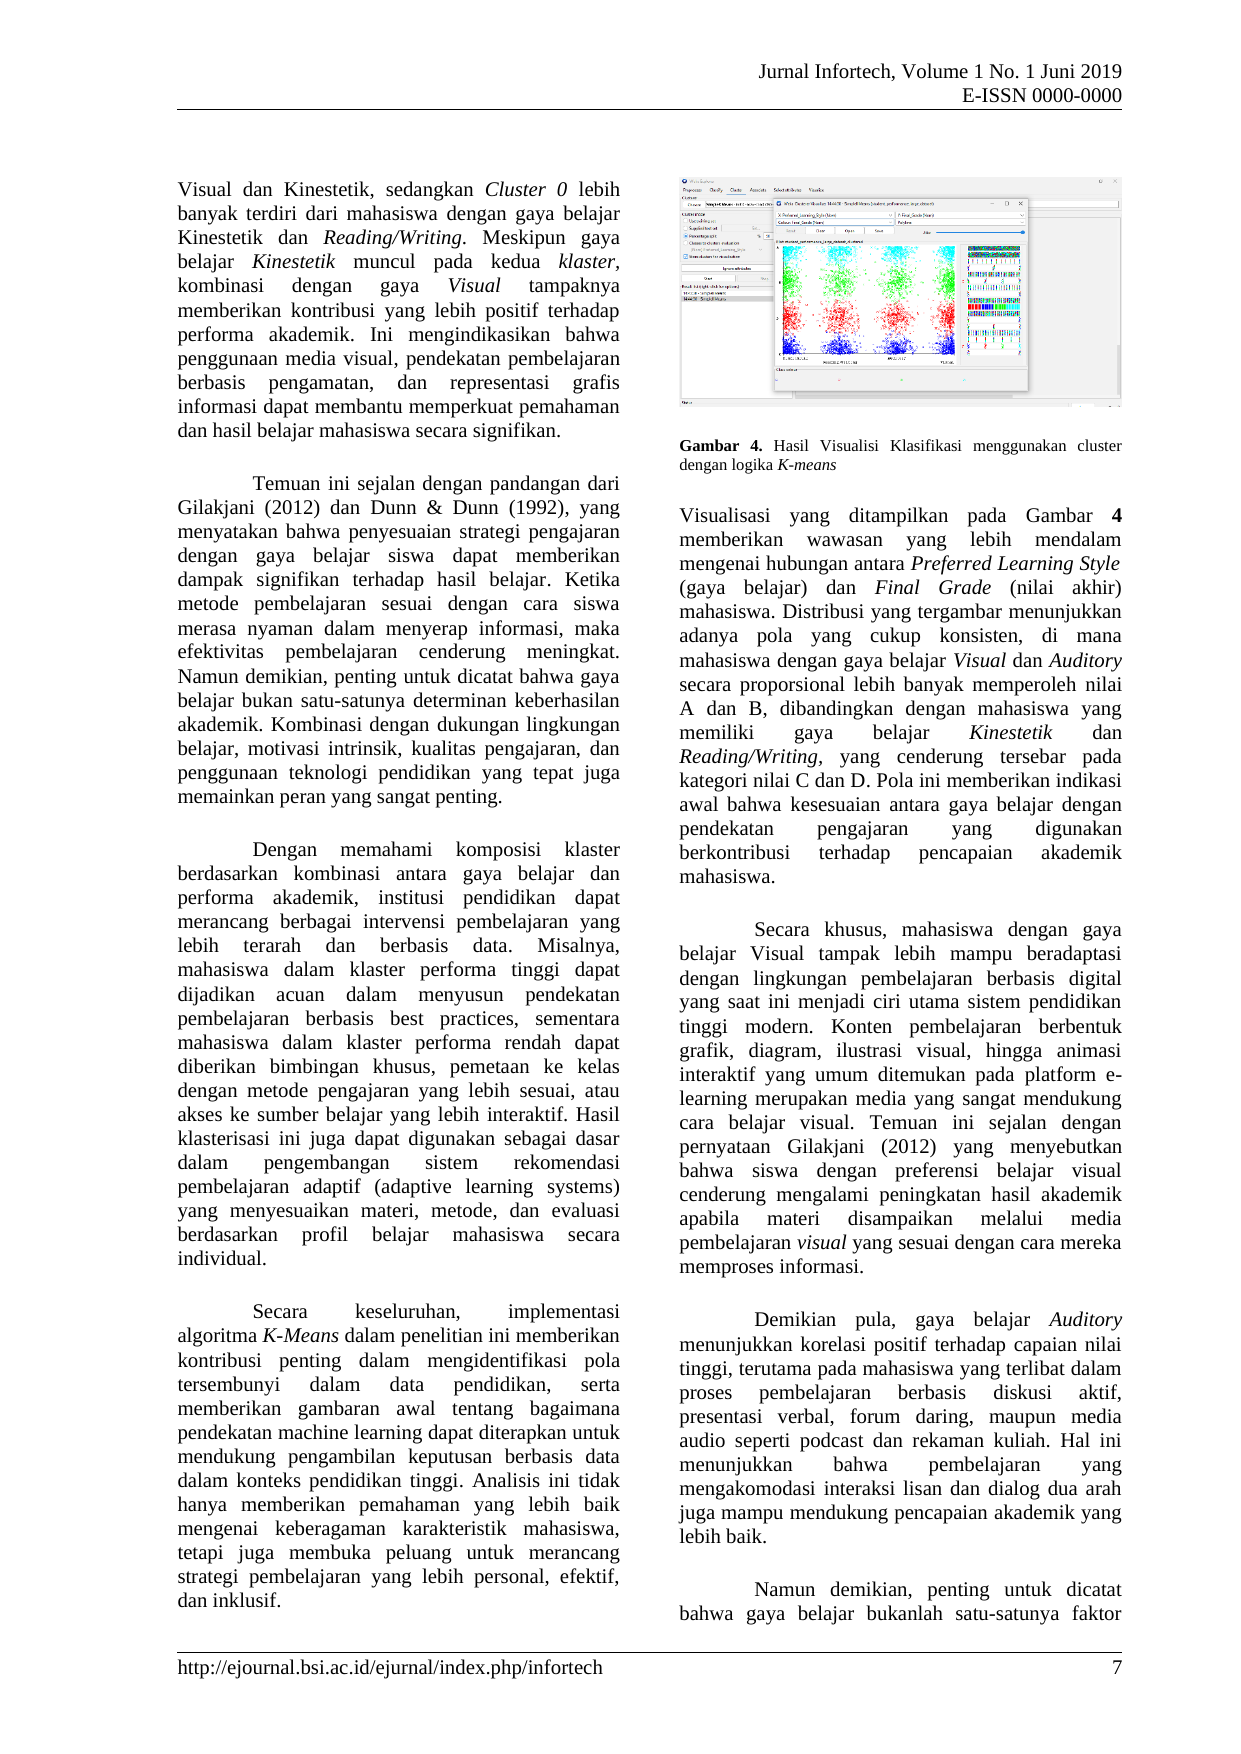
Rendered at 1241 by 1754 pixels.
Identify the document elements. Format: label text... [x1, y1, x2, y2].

text Gambar 4. Hasil Visualisi Klasifikasi menggunakan cluster dengan logika K-means [679, 436, 1122, 474]
text Temuan ini sejalan dengan pandangan dari Gilakjani (2012) dan Dunn & Dunn (1992), yang menyatakan bahwa penyesuaian strategi pengajaran dengan gaya belajar siswa dapat memberikan dampak signifikan terhadap hasil belajar. Ketika metode pembelajaran sesuai dengan cara siswa merasa nyaman dalam menyerap informasi, maka efektivitas pembelajaran cenderung meningkat. Namun demikian, penting untuk dicatat bahwa gaya belajar bukan satu-satunya determinan keberhasilan akademik. Kombinasi dengan dukungan lingkungan belajar, motivasi intrinsik, kualitas pengajaran, dan penggunaan teknologi pendidikan yang tepat juga memainkan peran yang sangat penting. [177, 471, 620, 808]
text Secara khusus, mahasiswa dengan gaya belajar Visual tampak lebih mampu beradaptasi dengan lingkungan pembelajaran berbasis digital yang saat ini menjadi ciri utama sistem pendidikan tinggi modern. Konten pembelajaran berbentuk grafik, diagram, ilustrasi visual, hingga animasi interaktif yang umum ditemukan pada platform e-learning merupakan media yang sangat mendukung cara belajar visual. Temuan ini sejalan dengan pernyataan Gilakjani (2012) yang menyebutkan bahwa siswa dengan preferensi belajar visual cenderung mengalami peningkatan hasil akademik apabila materi disampaikan melalui media pembelajaran visual yang sesuai dengan cara mereka memproses informasi. [679, 917, 1122, 1278]
text Secara keseluruhan, implementasi algoritma K-Means dalam penelitian ini memberikan kontribusi penting dalam mengidentifikasi pola tersembunyi dalam data pendidikan, serta memberikan gambaran awal tentang bagaimana pendekatan machine learning dapat diterapkan untuk mendukung pengambilan keputusan berbasis data dalam konteks pendidikan tinggi. Analisis ini tidak hanya memberikan pemahaman yang lebih baik mengenai keberagaman karakteristik mahasiswa, tetapi juga membuka peluang untuk merancang strategi pembelajaran yang lebih personal, efektif, dan inklusif. [177, 1299, 620, 1612]
text Visualisasi yang ditampilkan pada Gambar 4 memberikan wawasan yang lebih mendalam mengenai hubungan antara Preferred Learning Style (gaya belajar) dan Final Grade (nilai akhir) mahasiswa. Distribusi yang tergambar menunjukkan adanya pola yang cukup konsisten, di mana mahasiswa dengan gaya belajar Visual dan Auditory secara proporsional lebih banyak memperoleh nilai A dan B, dibandingkan dengan mahasiswa yang memiliki gaya belajar Kinestetik dan Reading/Writing, yang cenderung tersebar pada kategori nilai C dan D. Pola ini memberikan indikasi awal bahwa kesesuaian antara gaya belajar dengan pendekatan pengajaran yang digunakan berkontribusi terhadap pencapaian akademik mahasiswa. [679, 503, 1122, 888]
text Dengan memahami komposisi klaster berdasarkan kombinasi antara gaya belajar dan performa akademik, institusi pendidikan dapat merancang berbagai intervensi pembelajaran yang lebih terarah dan berbasis data. Misalnya, mahasiswa dalam klaster performa tinggi dapat dijadikan acuan dalam menyusun pendekatan pembelajaran berbasis best practices, sementara mahasiswa dalam klaster performa rendah dapat diberikan bimbingan khusus, pemetaan ke kelas dengan metode pengajaran yang lebih sesuai, atau akses ke sumber belajar yang lebih interaktif. Hasil klasterisasi ini juga dapat digunakan sebagai dasar dalam pengembangan sistem rekomendasi pembelajaran adaptif (adaptive learning systems) yang menyesuaikan materi, metode, dan evaluasi berdasarkan profil belajar mahasiswa secara individual. [177, 837, 620, 1270]
picture [679, 177, 1122, 407]
text Demikian pula, gaya belajar Auditory menunjukkan korelasi positif terhadap capaian nilai tinggi, terutama pada mahasiswa yang terlibat dalam proses pembelajaran berbasis diskusi aktif, presentasi verbal, forum daring, maupun media audio seperti podcast dan rekaman kuliah. Hal ini menunjukkan bahwa pembelajaran yang mengakomodasi interaksi lisan dan dialog dua arah juga mampu mendukung pencapaian akademik yang lebih baik. [679, 1307, 1122, 1548]
